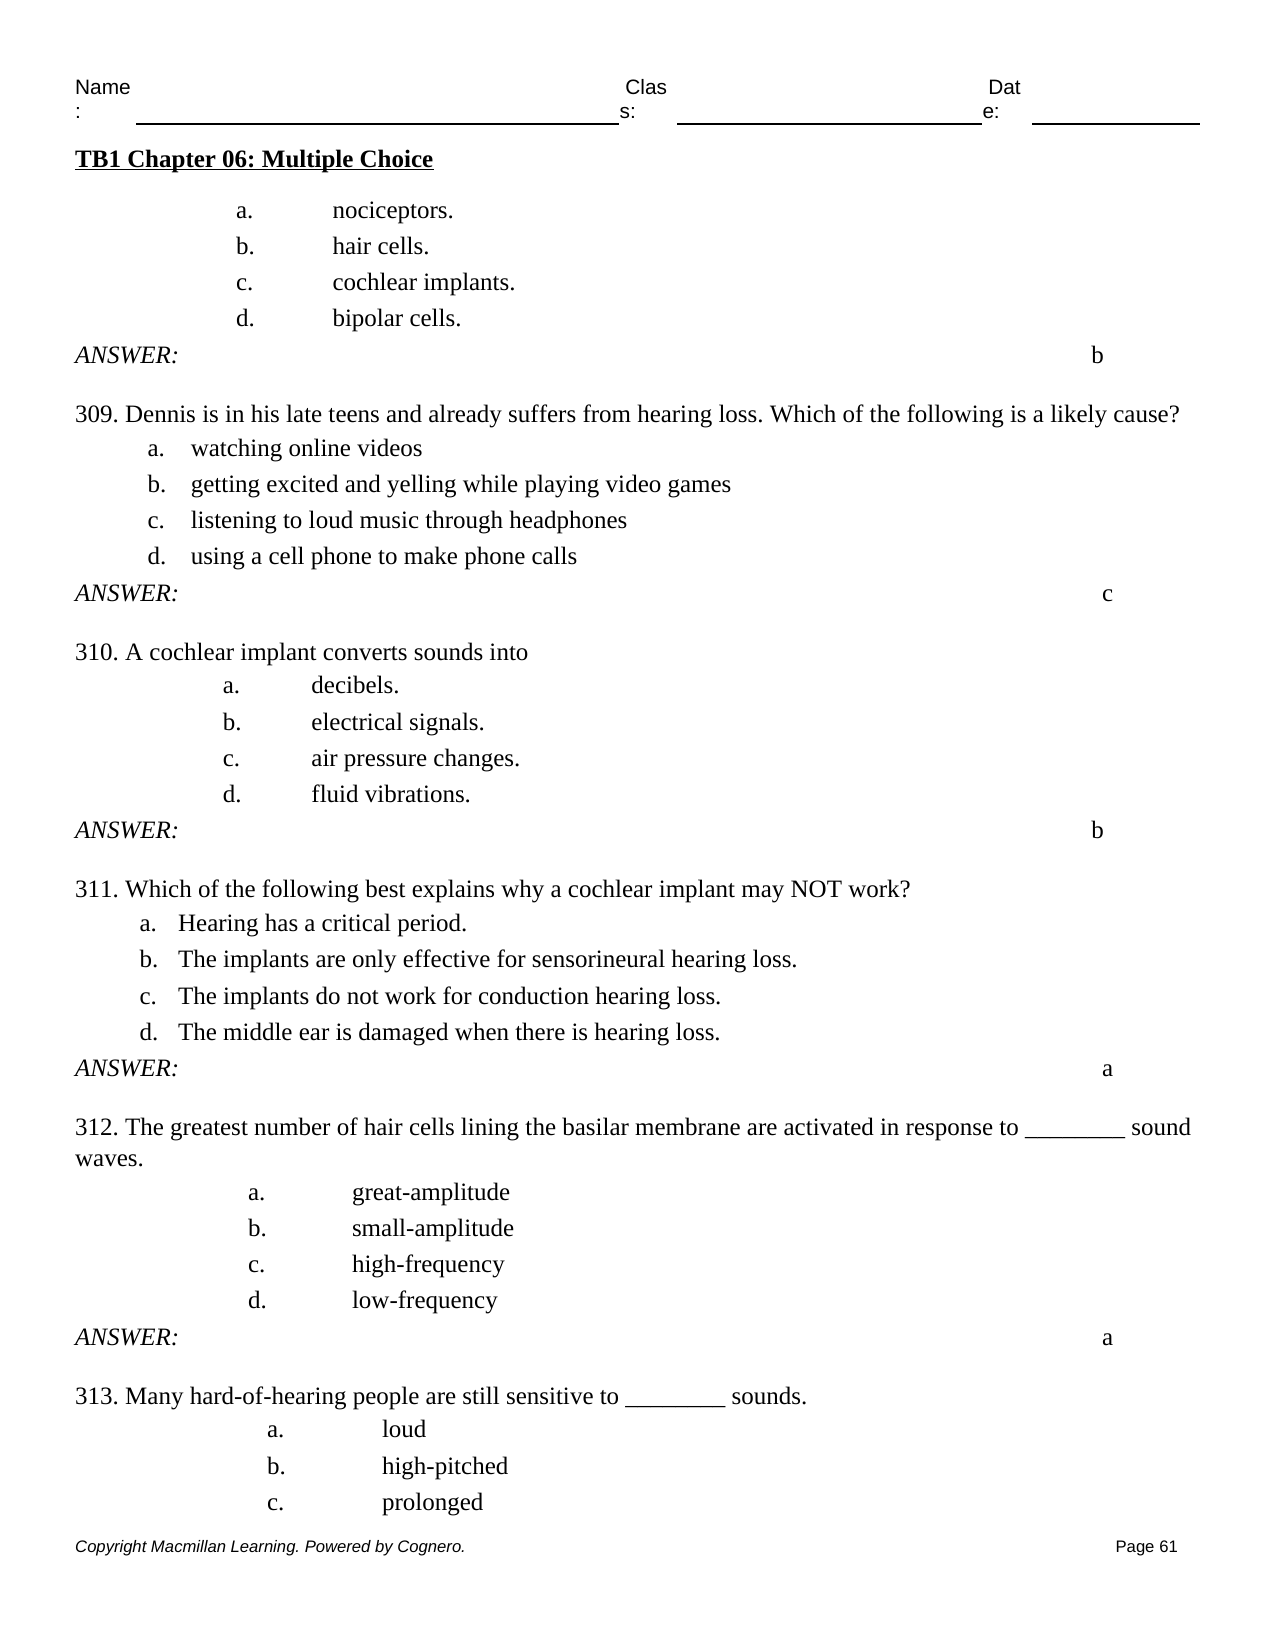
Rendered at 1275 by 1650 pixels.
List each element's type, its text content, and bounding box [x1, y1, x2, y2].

table_header 310. A cochlear implant converts sounds into [75, 637, 1200, 847]
table_header 309. Dennis is in his late teens and already suffers from hearing loss. Which of the following is a likely cause? [75, 399, 1200, 609]
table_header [75, 1381, 1200, 1520]
table_header 311. Which of the following best explains why a cochlear implant may NOT work? [75, 874, 1200, 1085]
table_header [75, 192, 1200, 372]
table_header 312. The greatest number of hair cells lining the basilar membrane are activated in response to ________ sound waves. [75, 1112, 1200, 1354]
